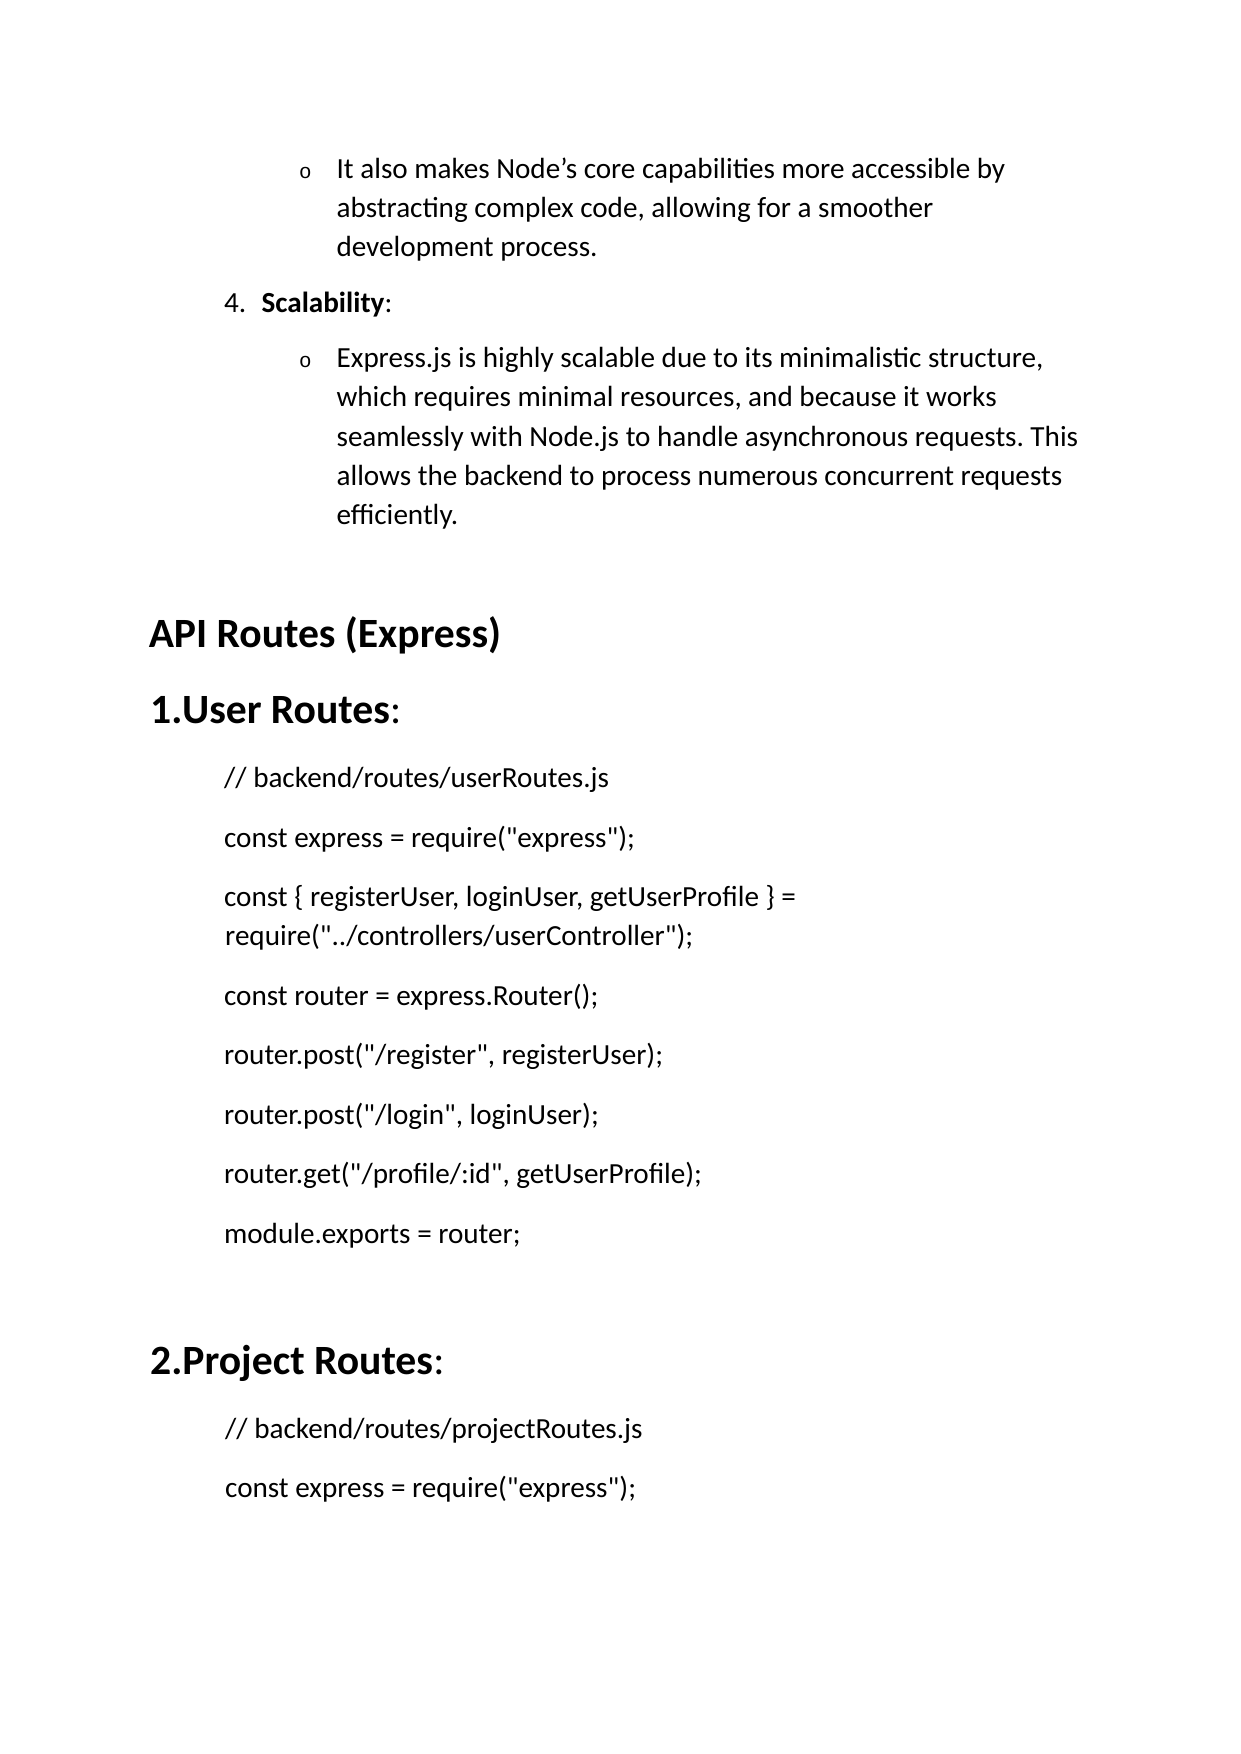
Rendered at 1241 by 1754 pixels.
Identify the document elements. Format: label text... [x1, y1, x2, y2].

list Scalability: [224, 284, 1090, 319]
list Express.js is highly scalable due to its minimalistic structure, which requires minimal resources, and because it works seamlessly with Node.js to handle asynchronous requests. This allows the backend to process numerous concurrent requests efficiently. [299, 339, 1090, 532]
text router.post("/login", loginUser); [224, 1096, 1090, 1132]
list It also makes Node’s core capabilities more accessible by abstracting complex code, allowing for a smoother development process. [299, 150, 1090, 264]
text const express = require("express"); [224, 819, 1090, 854]
text router.get("/profile/:id", getUserProfile); [224, 1155, 1090, 1191]
text const router = express.Router(); [224, 977, 1090, 1013]
text module.exports = router; [224, 1215, 1090, 1251]
text // backend/routes/userRoutes.js [224, 759, 1090, 795]
text 2.Project Routes: [150, 1334, 1090, 1385]
text router.post("/register", registerUser); [150, 1036, 1090, 1072]
text const express = require("express"); [225, 1469, 1090, 1505]
text 1.User Routes: [150, 683, 1090, 734]
text API Routes (Express) [148, 607, 1090, 658]
text // backend/routes/projectRoutes.js [225, 1410, 1090, 1446]
text const { registerUser, loginUser, getUserProfile } = require("../controllers/userController"); [224, 878, 1090, 953]
